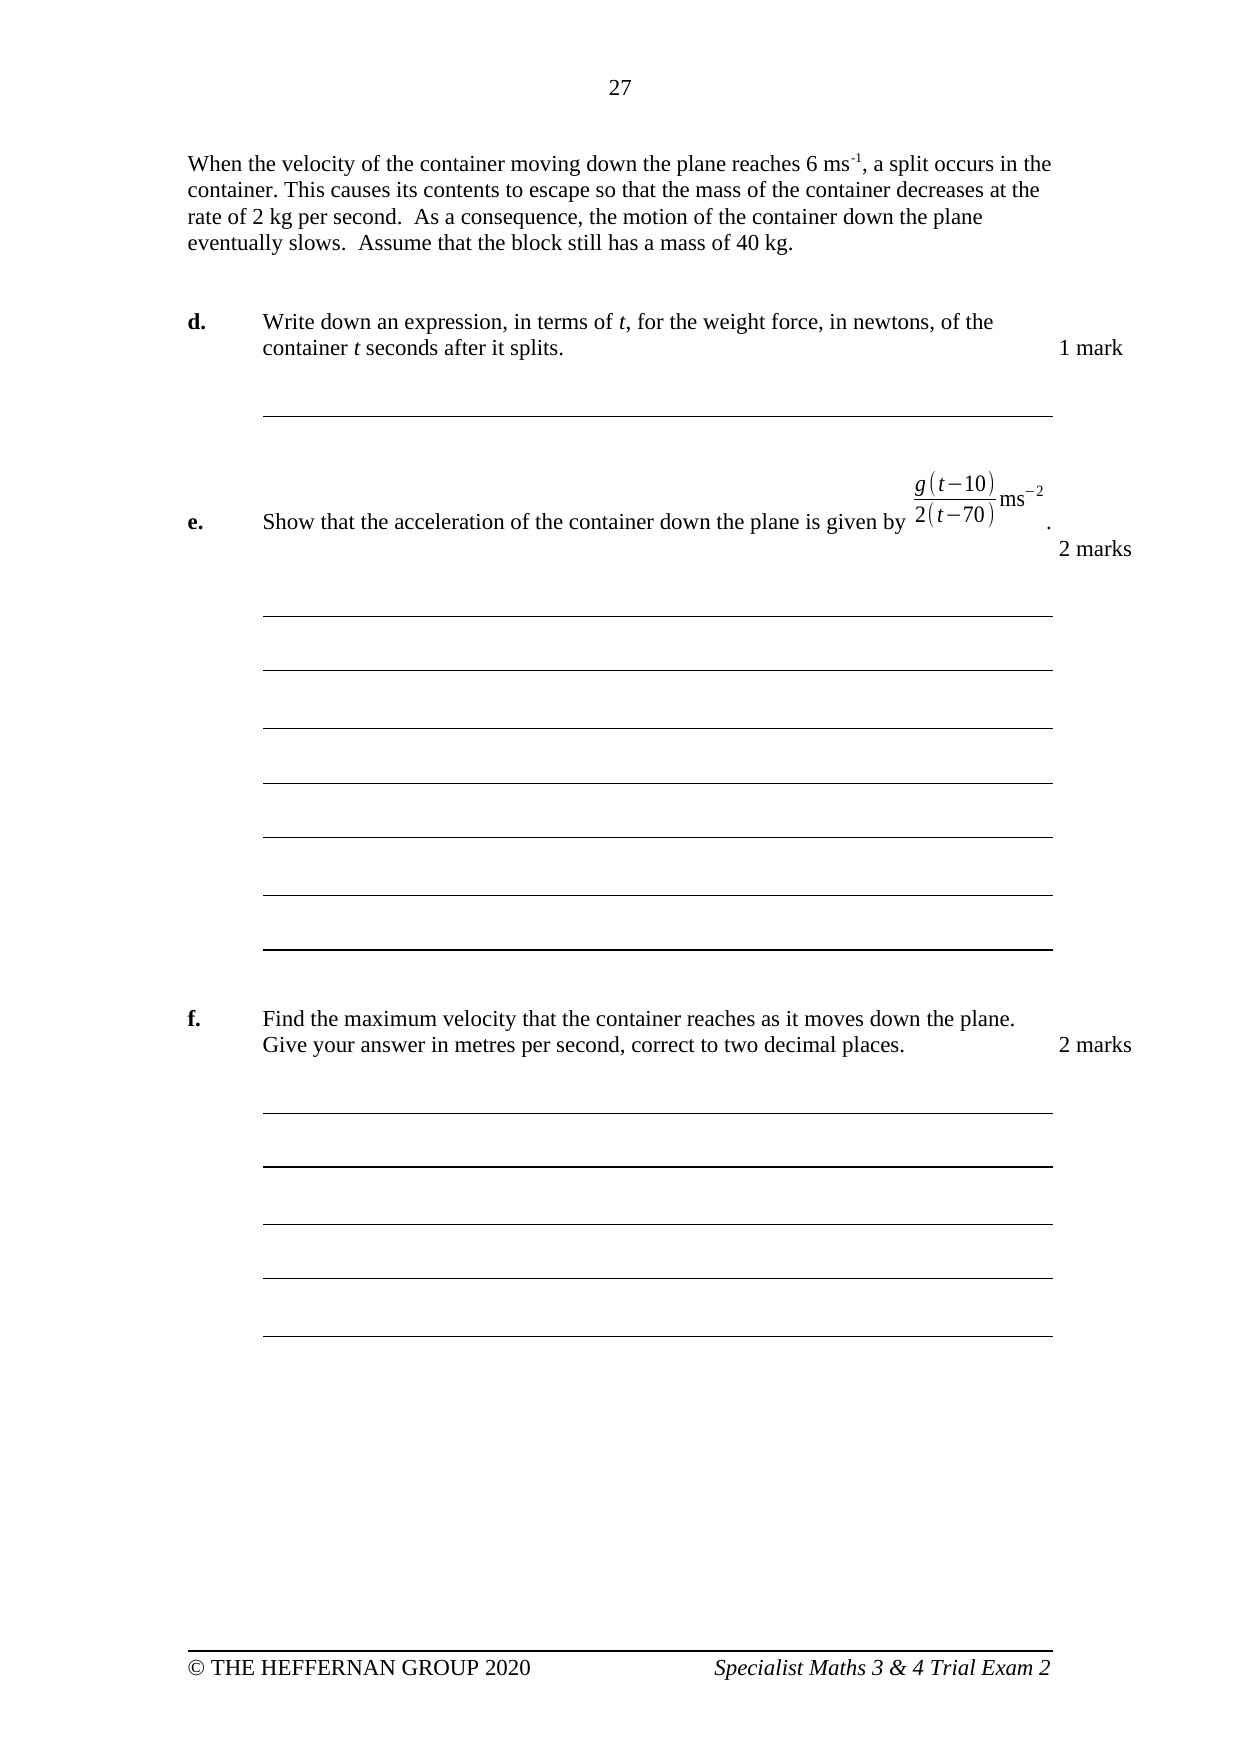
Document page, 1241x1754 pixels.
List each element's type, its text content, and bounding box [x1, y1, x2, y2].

list Write down an expression, in terms of t, for the weight force, in newtons, of the container t seconds after it splits. 1 mark [187, 308, 1053, 361]
list Show that the acceleration of the container down the plane is given by . 2 marks [187, 469, 1053, 561]
text When the velocity of the container moving down the plane reaches 6 ms-1, a split occurs in the container. This causes its contents to escape so that the mass of the container decreases at the rate of 2 kg per second. As a consequence, the motion of the container down the plane eventually slows. Assume that the block still has a mass of 40 kg. [187, 150, 1053, 255]
list Find the maximum velocity that the container reaches as it moves down the plane. [187, 1005, 1053, 1032]
text Give your answer in metres per second, correct to two decimal places. 2 marks [262, 1032, 1053, 1058]
